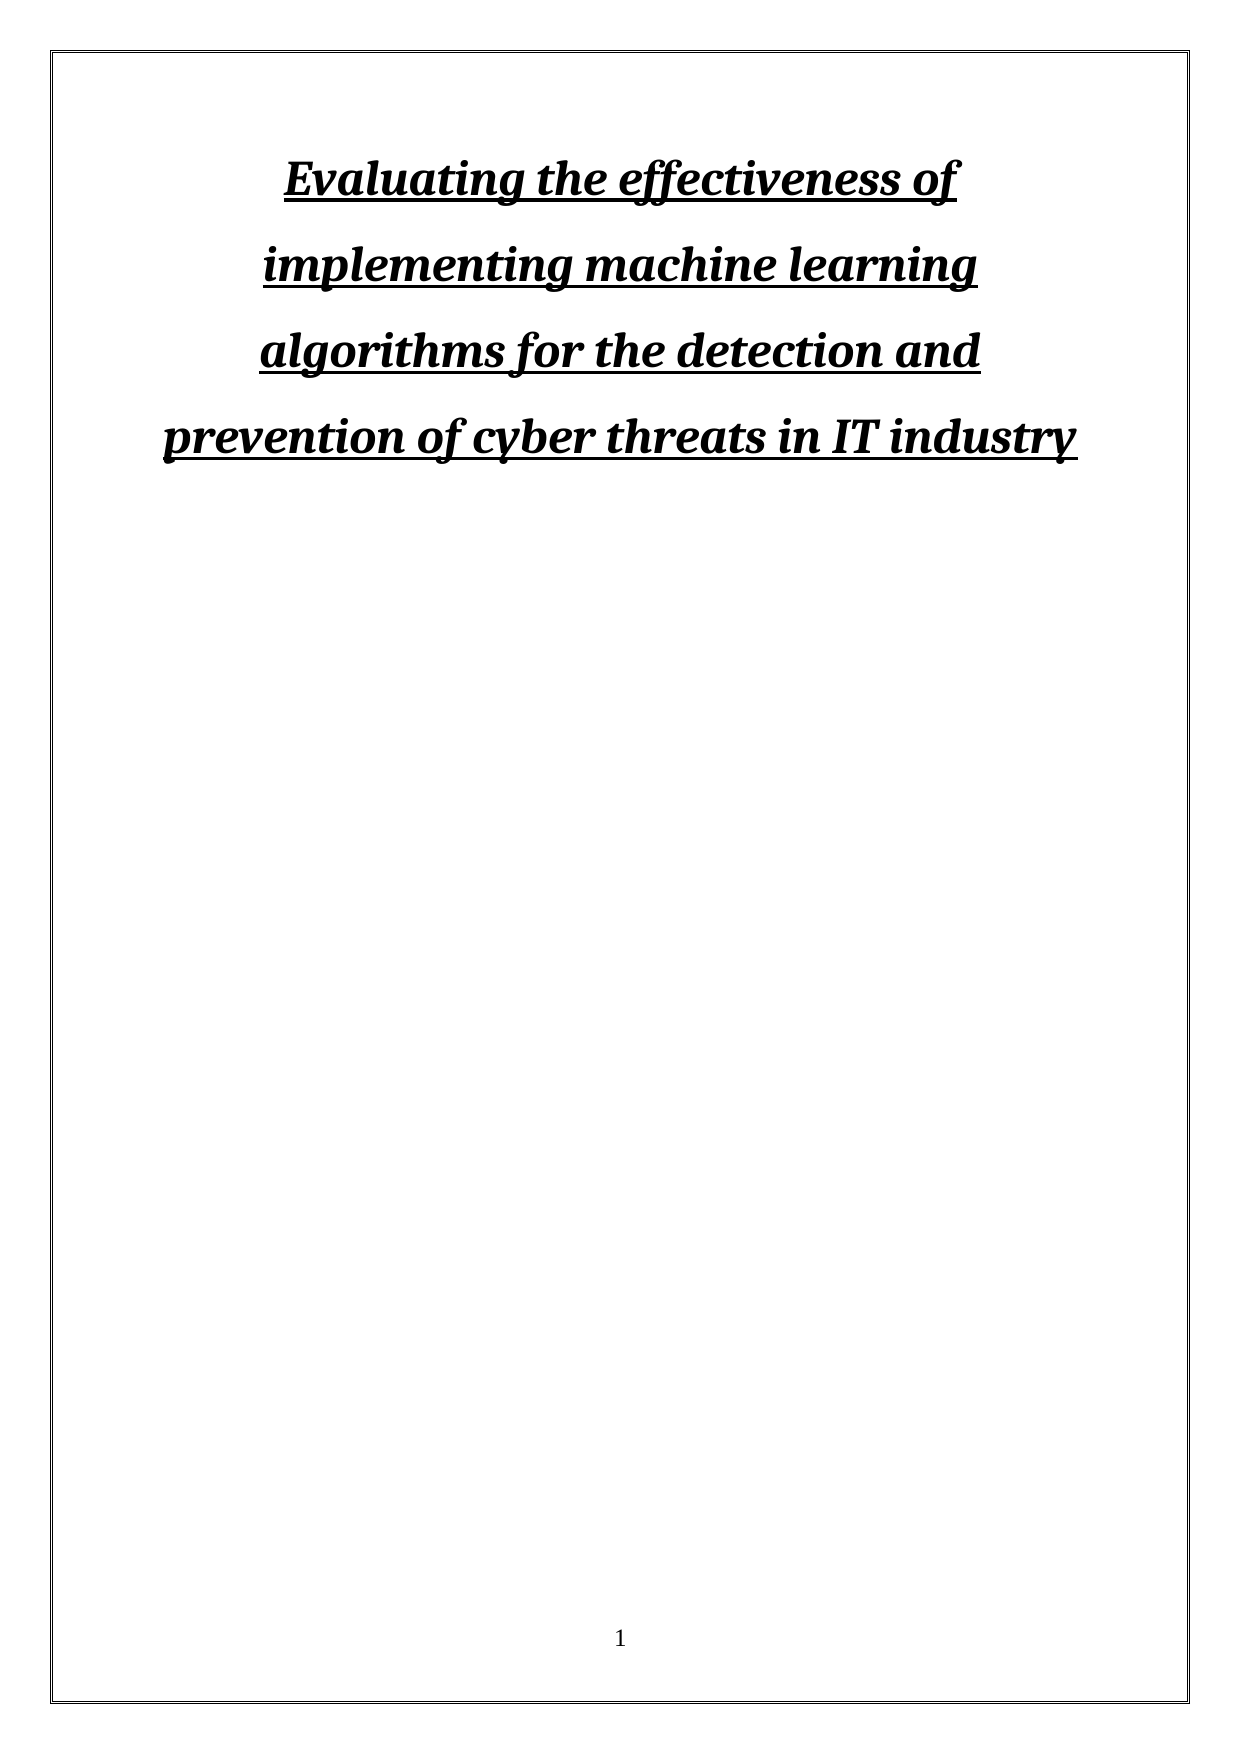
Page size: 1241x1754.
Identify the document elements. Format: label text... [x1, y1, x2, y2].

text Evaluating the effectiveness of implementing machine learning algorithms for the detection and prevention of cyber threats in IT industry [150, 150, 1090, 466]
